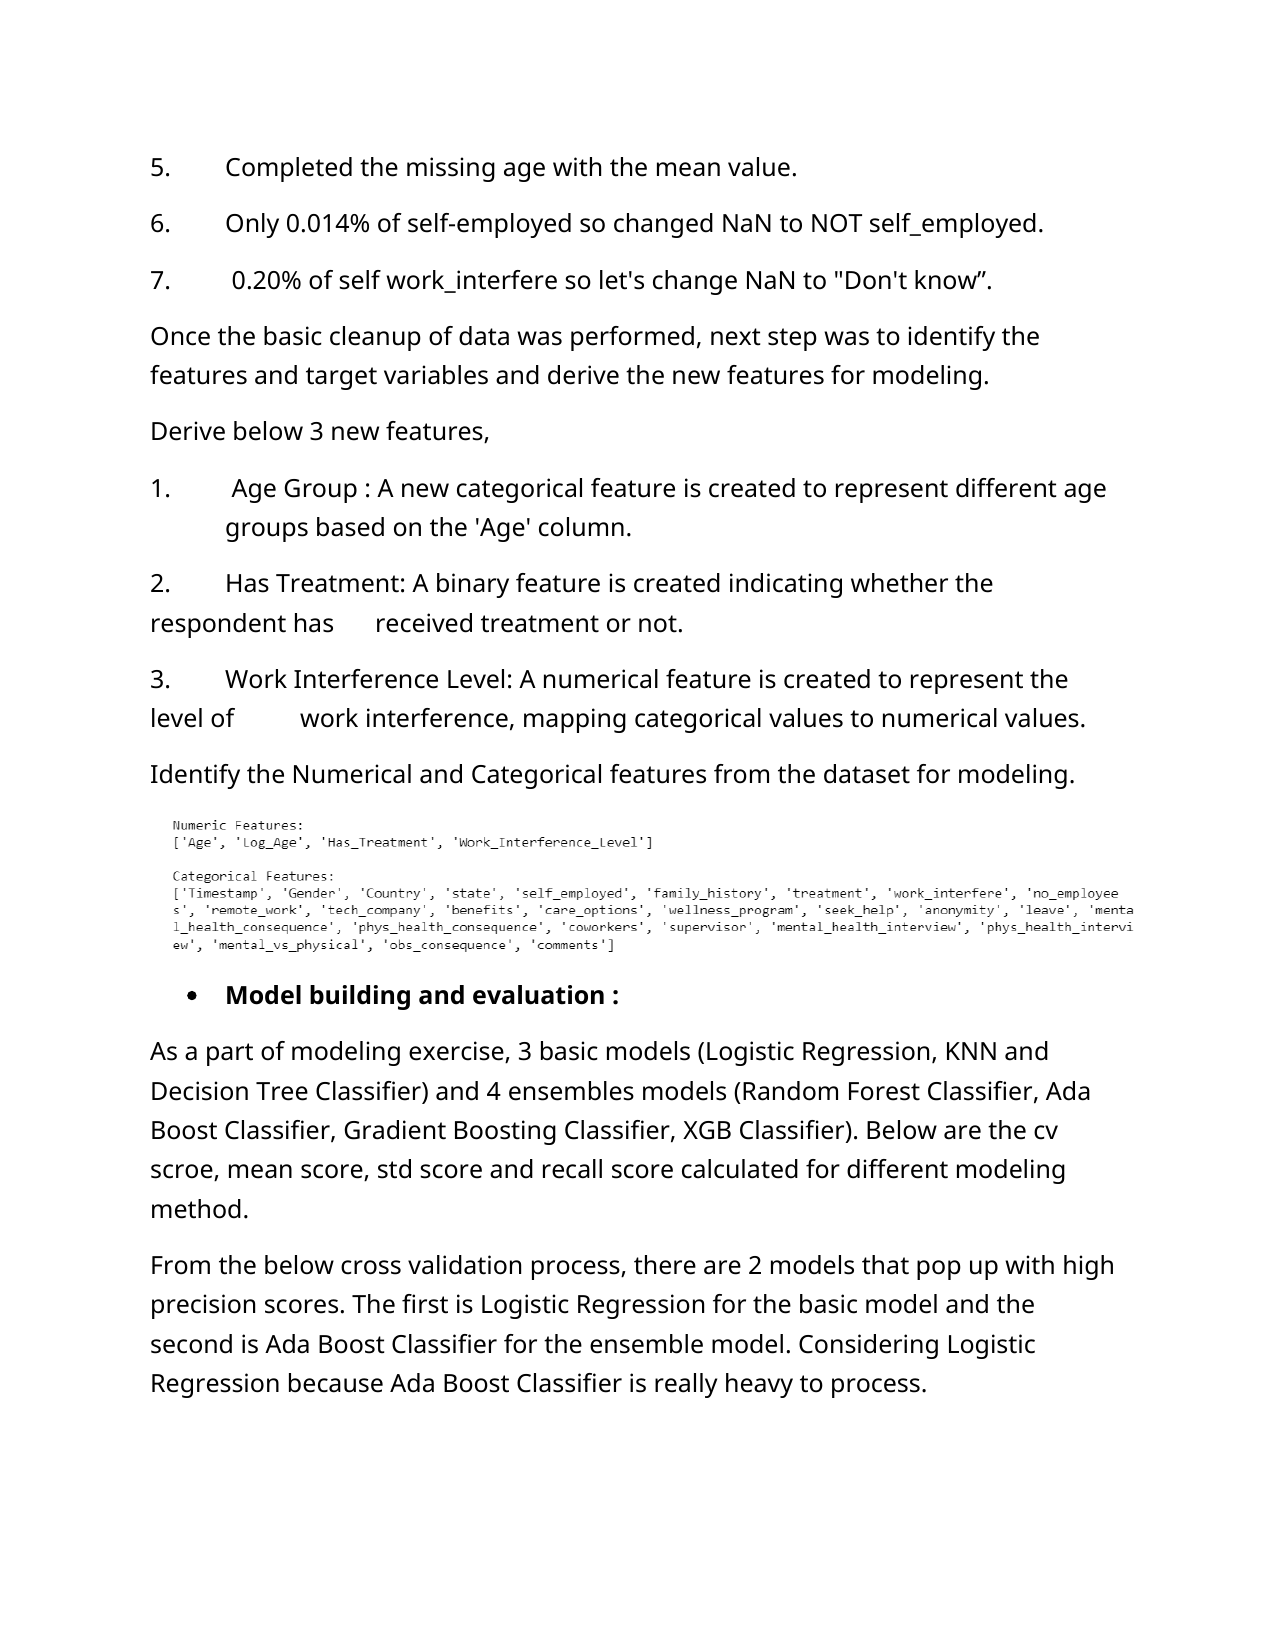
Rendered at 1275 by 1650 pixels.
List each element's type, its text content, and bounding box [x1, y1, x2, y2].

text As a part of modeling exercise, 3 basic models (Logistic Regression, KNN and Decision Tree Classifier) and 4 ensembles models (Random Forest Classifier, Ada Boost Classifier, Gradient Boosting Classifier, XGB Classifier). Below are the cv scroe, mean score, std score and recall score calculated for different modeling method. [150, 1034, 1125, 1226]
text 5. Completed the missing age with the mean value. [150, 150, 1125, 184]
list Model building and evaluation : [187, 977, 1125, 1012]
text 1. Age Group : A new categorical feature is created to represent different age groups based on the 'Age' column. [150, 470, 1125, 544]
text From the below cross validation process, there are 2 models that pop up with high precision scores. The first is Logistic Regression for the basic model and the second is Ada Boost Classifier for the ensemble model. Considering Logistic Regression because Ada Boost Classifier is really heavy to process. [150, 1248, 1125, 1400]
text 3. Work Interference Level: A numerical feature is created to represent the level of work interference, mapping categorical values to numerical values. [150, 661, 1125, 735]
text 2. Has Treatment: A binary feature is created indicating whether the respondent has received treatment or not. [150, 566, 1125, 639]
text 7. 0.20% of self work_interfere so let's change NaN to "Don't know”. [150, 262, 1125, 296]
text Once the basic cleanup of data was performed, next step was to identify the features and target variables and derive the new features for modeling. [150, 318, 1125, 392]
text 6. Only 0.014% of self-employed so changed NaN to NOT self_employed. [150, 206, 1125, 240]
text Identify the Numerical and Categorical features from the dataset for modeling. [150, 757, 1125, 791]
text Derive below 3 new features, [150, 414, 1125, 448]
